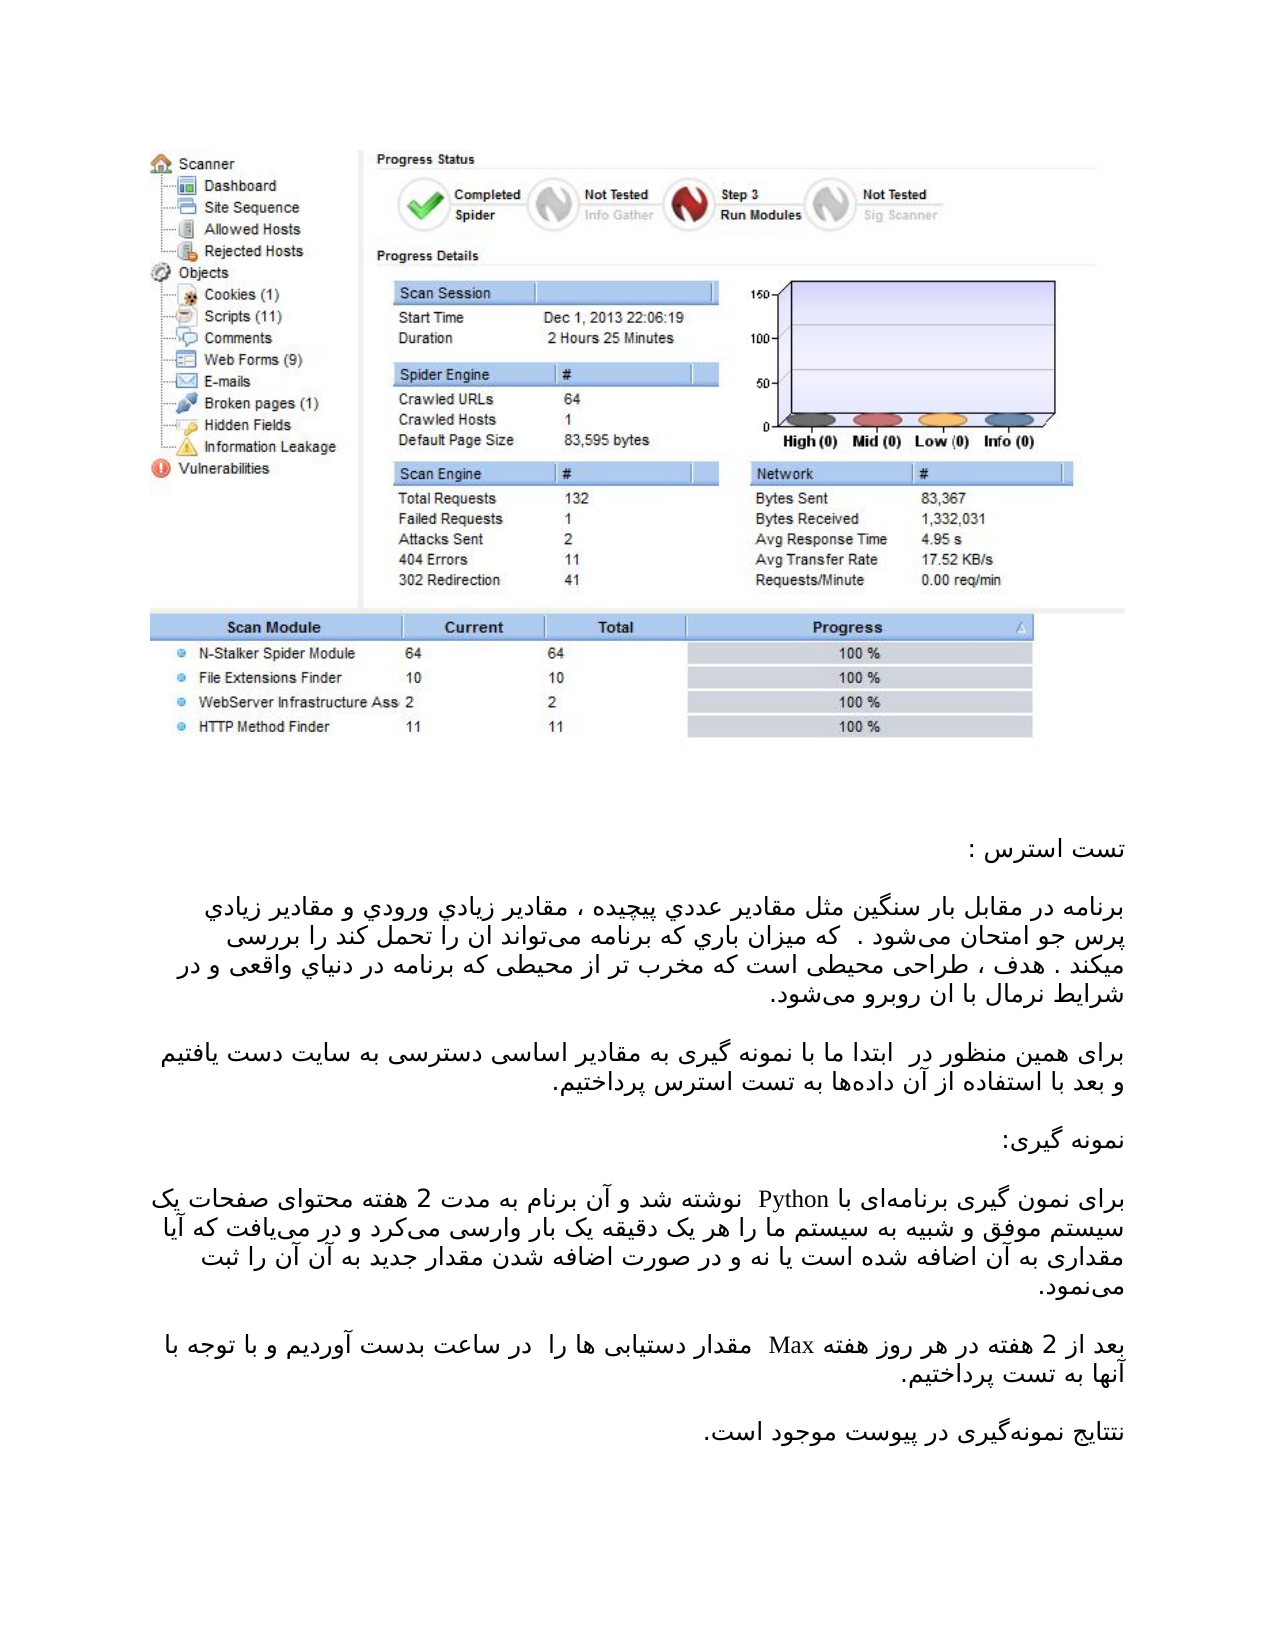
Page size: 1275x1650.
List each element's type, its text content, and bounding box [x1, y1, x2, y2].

text بعد از 2 هفته در هر روز هفته Max مقدار دستیابی ها را در ساعت بدست آوردیم و با توجه با آنها به تست پرداختیم. [150, 1330, 1125, 1388]
text نمونه گیری: [150, 1125, 1125, 1154]
text تست استرس : [150, 834, 1125, 863]
text برای نمون گیری برنامه‌ای با Python نوشته شد و آن برنام به مدت 2 هفته محتوای صفحات یک سیستم موفق و شبیه به سیستم ما را هر یک دقیقه یک بار وارسی می‌کرد و در می‌یافت که آیا مقداری به آن اضافه شده است یا نه و در صورت اضافه شدن مقدار جدید به آن آن را ثبت می‌نمود. [150, 1184, 1125, 1301]
text نتتایج نمونه‌گیری در پیوست موجود است. [150, 1417, 1125, 1446]
picture [150, 150, 1125, 747]
text برنامه در مقابل بار سنگین مثل مقادیر عددي پیچیده ، مقادیر زیادي ورودي و مقادیر زیادي پرس جو امتحان می‌شود . که میزان باري که برنامه می‌تواند ان را تحمل کند را بررسی میکند . هدف ، طراحی محیطی است که مخرب تر از محیطی که برنامه در دنیاي واقعی و در شرایط نرمال با ان روبرو ‌می‌شود. [150, 892, 1125, 1009]
text برای همین منظور در ابتدا ما با نمونه گیری به مقادیر اساسی دسترسی به سایت دست یافتیم و بعد با استفاده از آن داده‌ها به تست استرس پرداختیم. [150, 1038, 1125, 1096]
